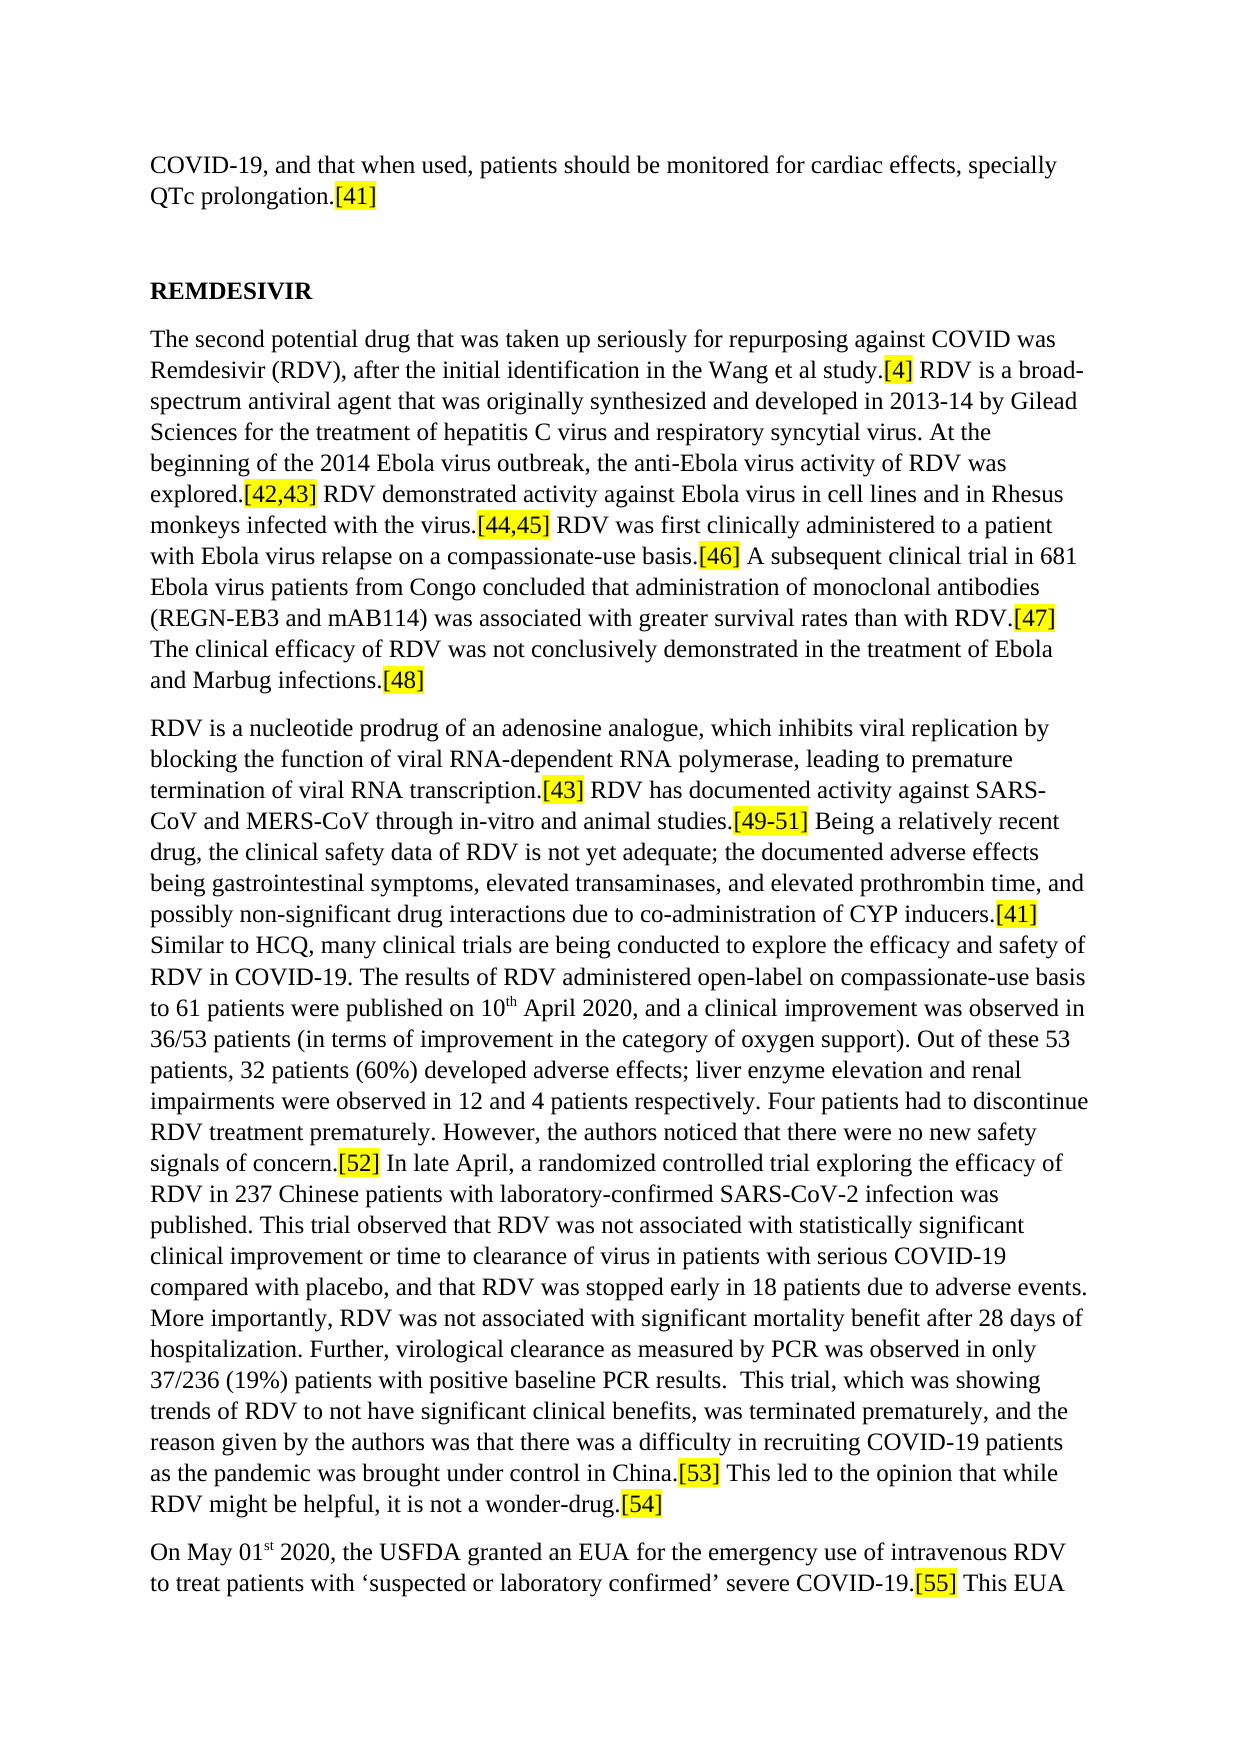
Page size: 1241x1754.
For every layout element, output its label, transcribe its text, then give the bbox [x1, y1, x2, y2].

text RDV is a nucleotide prodrug of an adenosine analogue, which inhibits viral replication by blocking the function of viral RNA-dependent RNA polymerase, leading to premature termination of viral RNA transcription.[43] RDV has documented activity against SARS-CoV and MERS-CoV through in-vitro and animal studies.[49-51] Being a relatively recent drug, the clinical safety data of RDV is not yet adequate; the documented adverse effects being gastrointestinal symptoms, elevated transaminases, and elevated prothrombin time, and possibly non-significant drug interactions due to co-administration of CYP inducers.[41] Similar to HCQ, many clinical trials are being conducted to explore the efficacy and safety of RDV in COVID-19. The results of RDV administered open-label on compassionate-use basis to 61 patients were published on 10th April 2020, and a clinical improvement was observed in 36/53 patients (in terms of improvement in the category of oxygen support). Out of these 53 patients, 32 patients (60%) developed adverse effects; liver enzyme elevation and renal impairments were observed in 12 and 4 patients respectively. Four patients had to discontinue RDV treatment prematurely. However, the authors noticed that there were no new safety signals of concern.[52] In late April, a randomized controlled trial exploring the efficacy of RDV in 237 Chinese patients with laboratory-confirmed SARS-CoV-2 infection was published. This trial observed that RDV was not associated with statistically significant clinical improvement or time to clearance of virus in patients with serious COVID-19 compared with placebo, and that RDV was stopped early in 18 patients due to adverse events. More importantly, RDV was not associated with significant mortality benefit after 28 days of hospitalization. Further, virological clearance as measured by PCR was observed in only 37/236 (19%) patients with positive baseline PCR results. This trial, which was showing trends of RDV to not have significant clinical benefits, was terminated prematurely, and the reason given by the authors was that there was a difficulty in recruiting COVID-19 patients as the pandemic was brought under control in China.[53] This led to the opinion that while RDV might be helpful, it is not a wonder-drug.[54] [150, 713, 1090, 1518]
text The second potential drug that was taken up seriously for repurposing against COVID was Remdesivir (RDV), after the initial identification in the Wang et al study.[4] RDV is a broad-spectrum antiviral agent that was originally synthesized and developed in 2013-14 by Gilead Sciences for the treatment of hepatitis C virus and respiratory syncytial virus. At the beginning of the 2014 Ebola virus outbreak, the anti-Ebola virus activity of RDV was explored.[42,43] RDV demonstrated activity against Ebola virus in cell lines and in Rhesus monkeys infected with the virus.[44,45] RDV was first clinically administered to a patient with Ebola virus relapse on a compassionate-use basis.[46] A subsequent clinical trial in 681 Ebola virus patients from Congo concluded that administration of monoclonal antibodies (REGN-EB3 and mAB114) was associated with greater survival rates than with RDV.[47] The clinical efficacy of RDV was not conclusively demonstrated in the treatment of Ebola and Marbug infections.[48] [150, 324, 1090, 694]
text REMDESIVIR [150, 276, 1090, 305]
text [150, 150, 1090, 210]
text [150, 1537, 1090, 1597]
